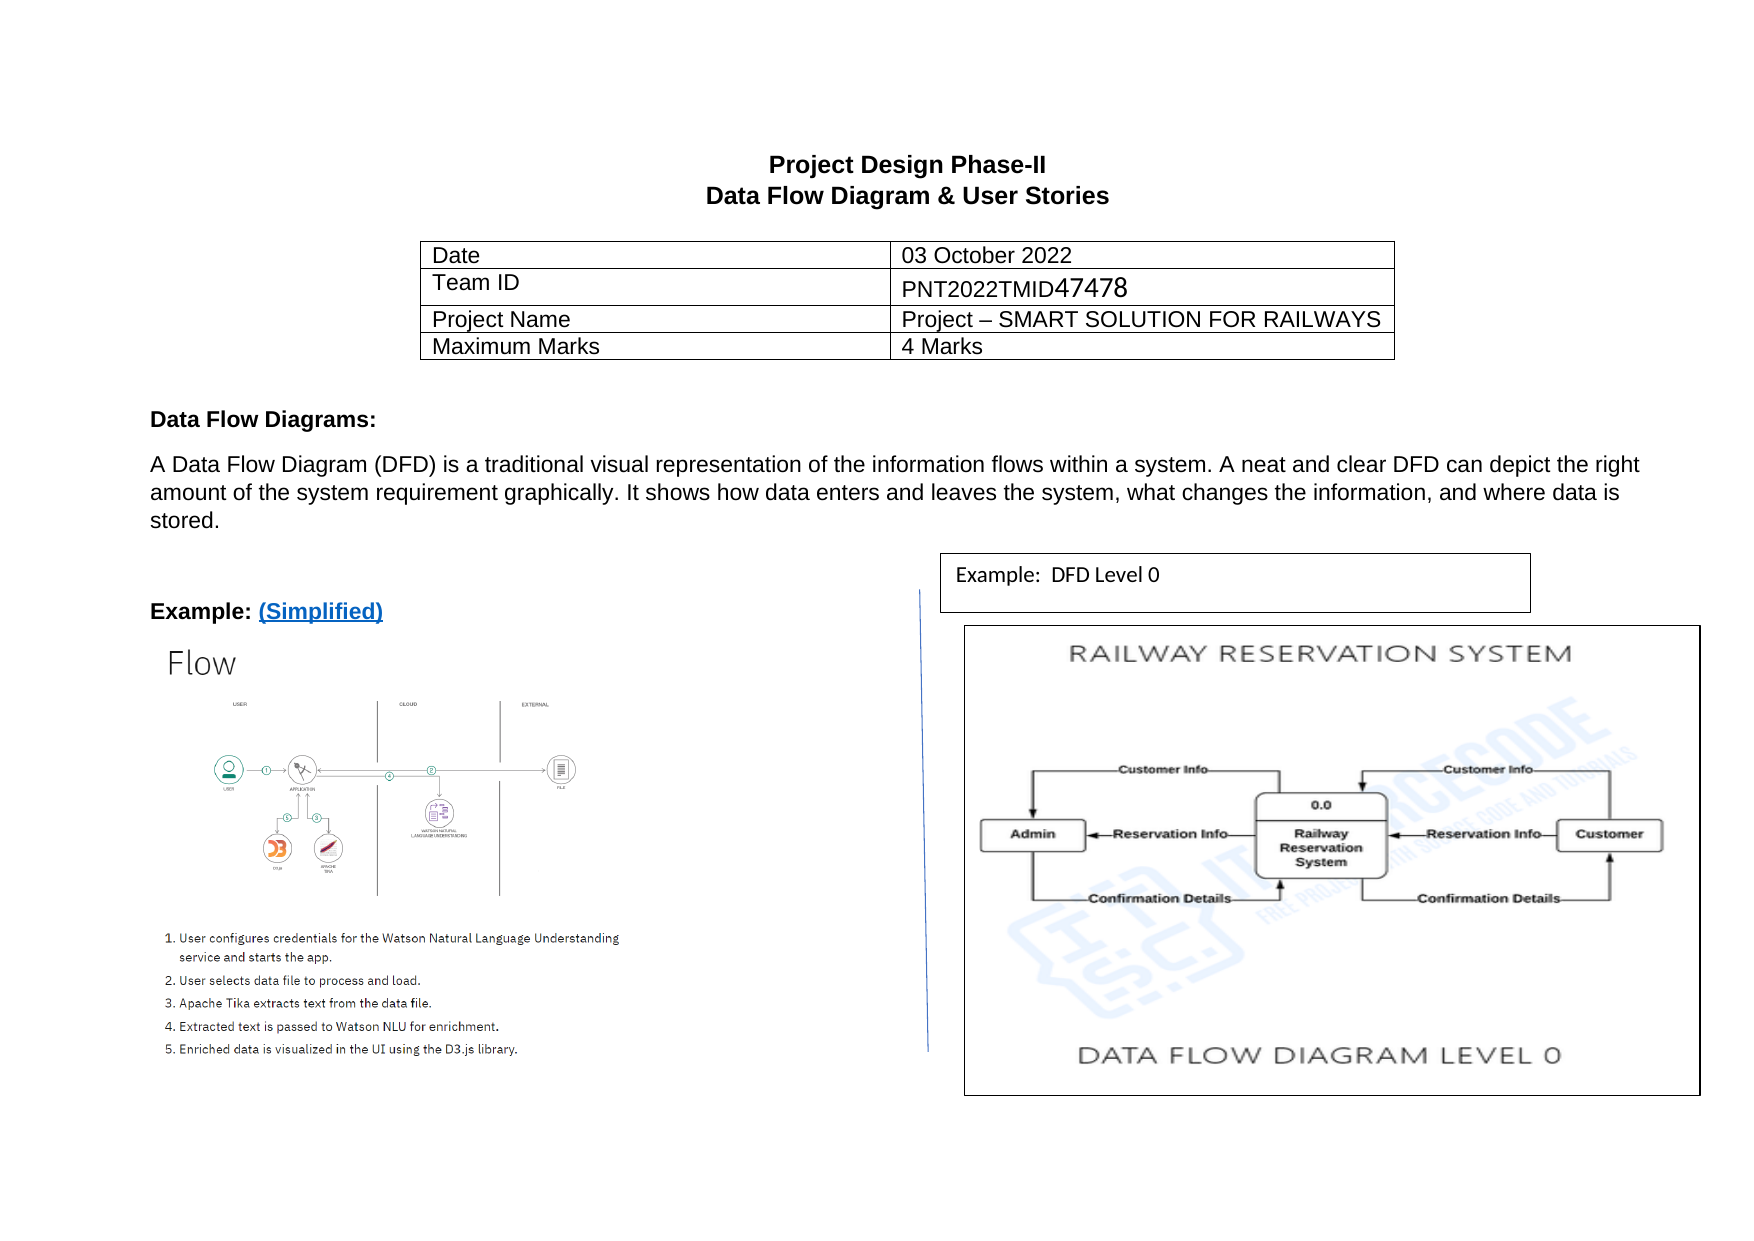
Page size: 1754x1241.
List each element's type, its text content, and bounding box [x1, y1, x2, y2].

table_cell Team ID [421, 269, 890, 304]
text Example: (Simplified) [150, 598, 919, 624]
table_cell 4 Marks [891, 333, 1394, 359]
table_cell PNT2022TMID47478 [891, 269, 1394, 304]
picture [979, 633, 1666, 1074]
text Example: (Simplified) [921, 598, 1665, 624]
picture [150, 642, 638, 1066]
table_cell Project Name [421, 306, 890, 332]
text Project Design Phase-II [150, 150, 1665, 179]
table_cell Project – SMART SOLUTION FOR RAILWAYS [891, 306, 1394, 332]
text Data Flow Diagram & User Stories [150, 181, 1665, 210]
table_header 03 October 2022 [891, 242, 1394, 268]
text Data Flow Diagrams: [150, 406, 1665, 432]
table_header Date [421, 242, 890, 268]
table_cell Maximum Marks [421, 333, 890, 359]
text A Data Flow Diagram (DFD) is a traditional visual representation of the information flows within a system. A neat and clear DFD can depict the right amount of the system requirement graphically. It shows how data enters and leaves the system, what changes the information, and where data is stored. [150, 451, 1665, 534]
